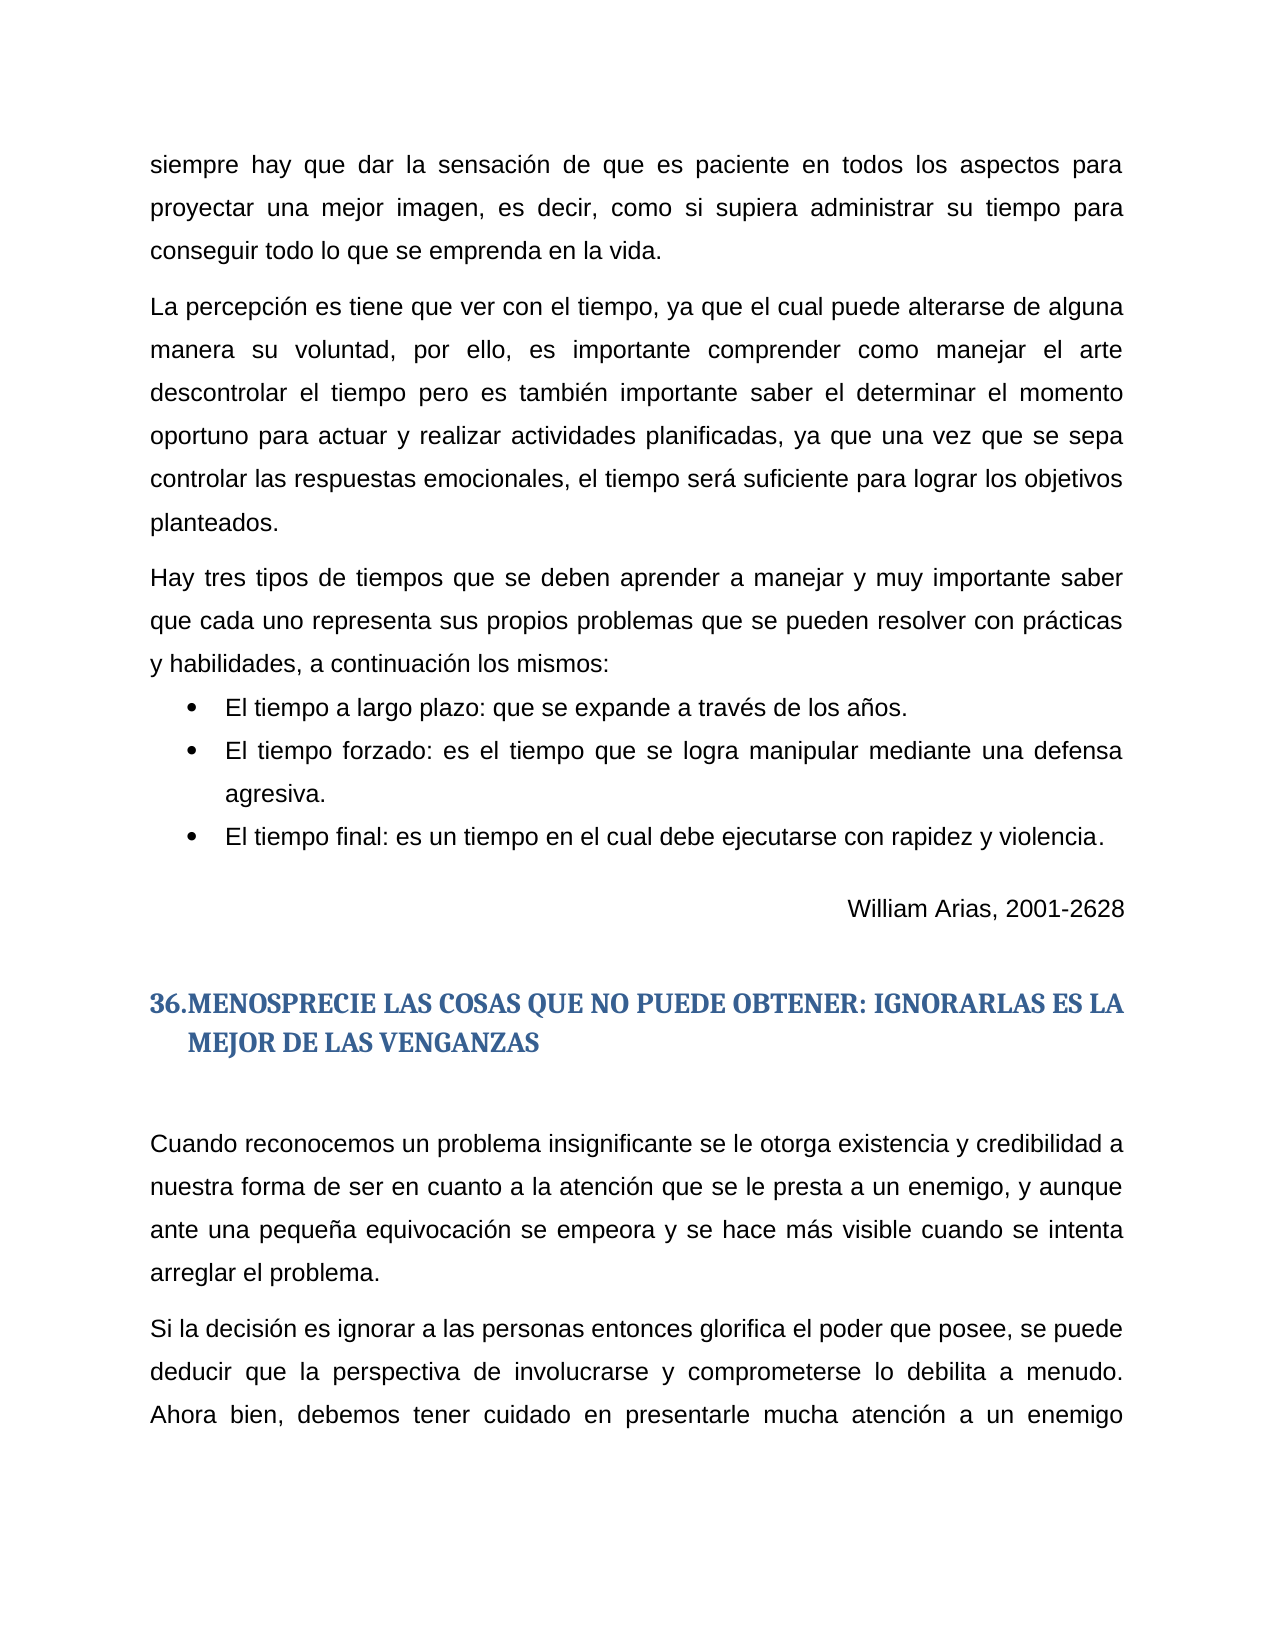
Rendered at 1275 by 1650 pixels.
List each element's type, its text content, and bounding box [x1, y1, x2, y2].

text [150, 1314, 1125, 1429]
text La percepción es tiene que ver con el tiempo, ya que el cual puede alterarse de alguna manera su voluntad, por ello, es importante comprender como manejar el arte descontrolar el tiempo pero es también importante saber el determinar el momento oportuno para actuar y realizar actividades planificadas, ya que una vez que se sepa controlar las respuestas emocionales, el tiempo será suficiente para lograr los objetivos planteados. [150, 292, 1125, 536]
text William Arias, 2001-2628 [150, 894, 1125, 923]
list El tiempo final: es un tiempo en el cual debe ejecutarse con rapidez y violencia. [187, 822, 1125, 851]
text Hay tres tipos de tiempos que se deben aprender a manejar y muy importante saber que cada uno representa sus propios problemas que se pueden resolver con prácticas y habilidades, a continuación los mismos: [150, 563, 1125, 678]
list El tiempo a largo plazo: que se expande a través de los años. [187, 692, 1125, 721]
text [150, 150, 1125, 265]
subtitle MENOSPRECIE LAS COSAS QUE NO PUEDE OBTENER: IGNORARLAS ES LA MEJOR DE LAS VENGANZAS [150, 988, 1125, 1060]
text Cuando reconocemos un problema insignificante se le otorga existencia y credibilidad a nuestra forma de ser en cuanto a la atención que se le presta a un enemigo, y aunque ante una pequeña equivocación se empeora y se hace más visible cuando se intenta arreglar el problema. [150, 1129, 1125, 1287]
list El tiempo forzado: es el tiempo que se logra manipular mediante una defensa agresiva. [187, 736, 1125, 808]
